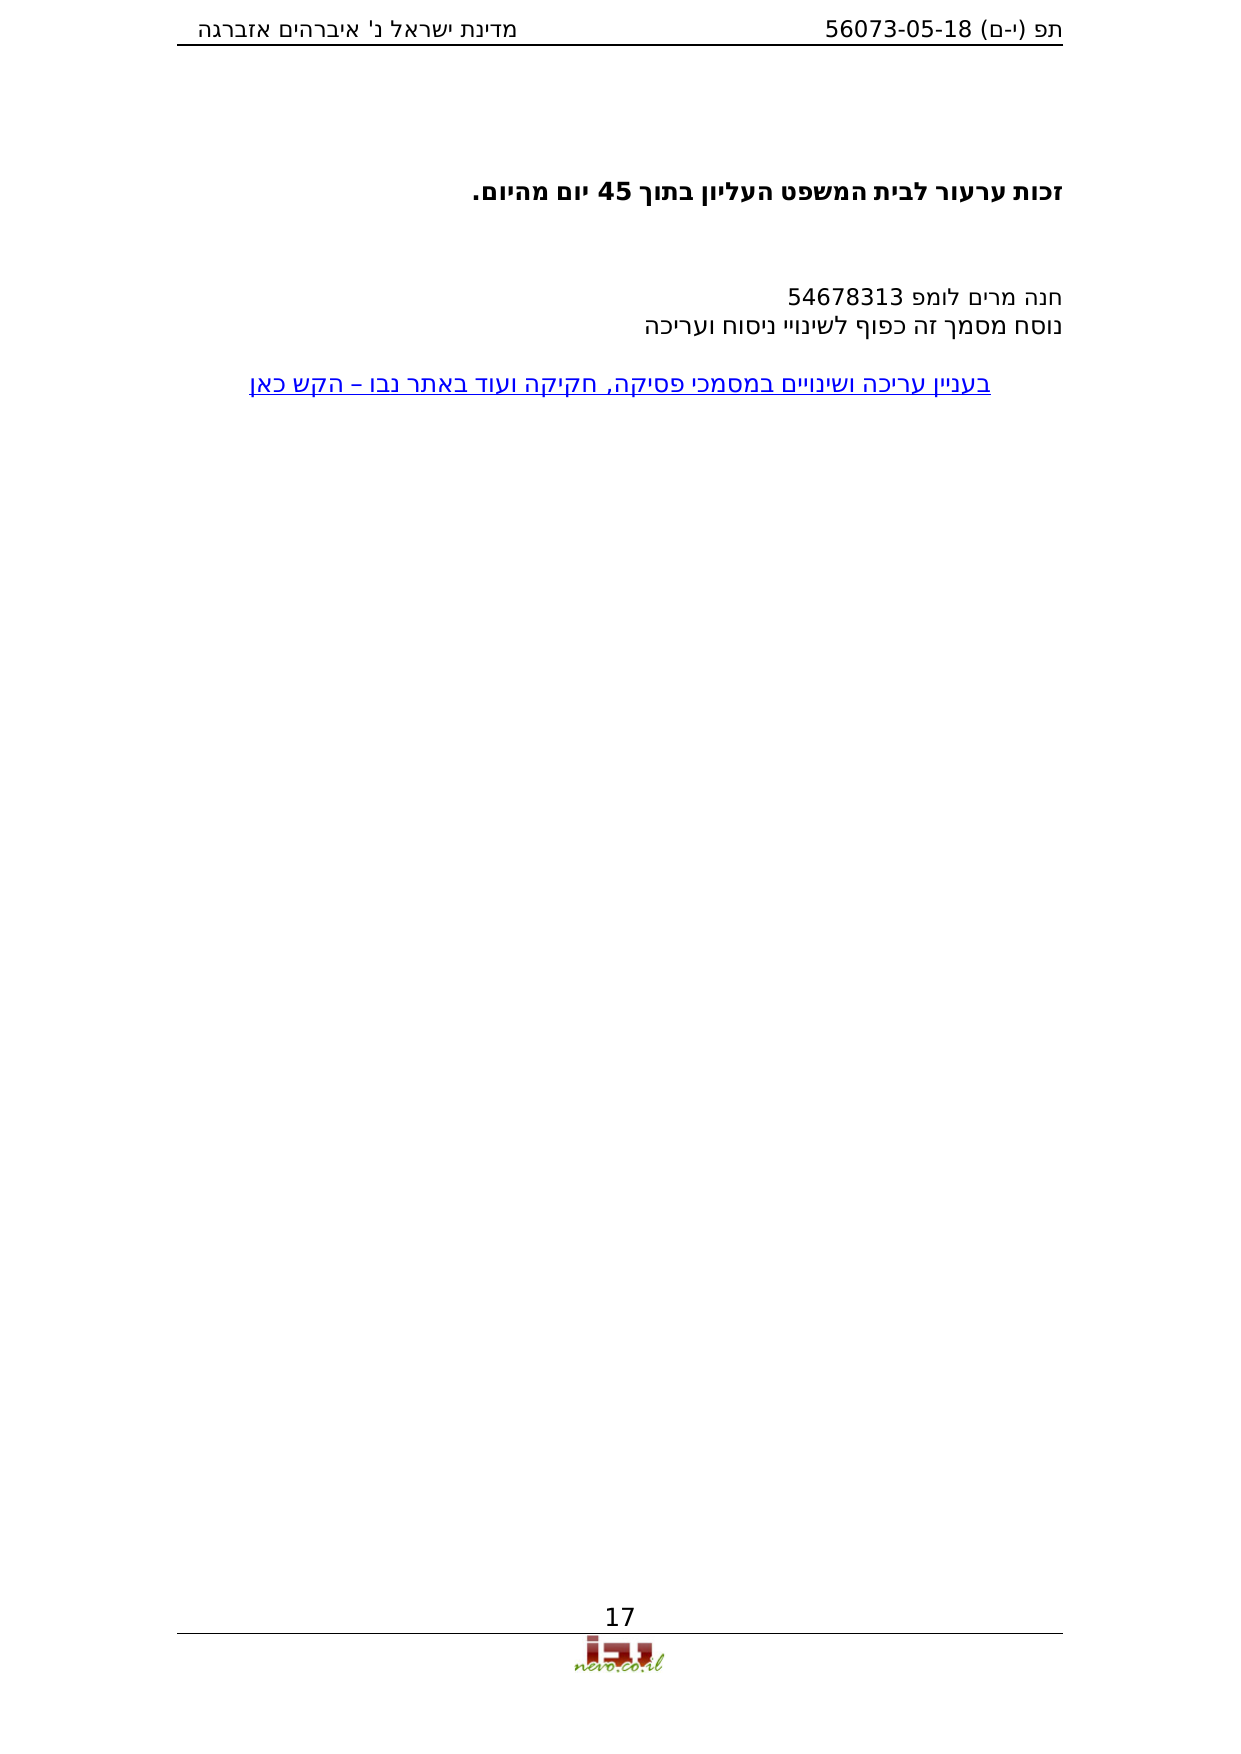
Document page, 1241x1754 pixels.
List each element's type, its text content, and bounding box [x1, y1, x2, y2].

text נוסח מסמך זה כפוף לשינויי ניסוח ועריכה [177, 311, 1063, 340]
text חנה מרים לומפ 54678313 [177, 284, 1063, 311]
text זכות ערעור לבית המשפט העליון בתוך 45 יום מהיום. [177, 177, 1063, 206]
text בעניין עריכה ושינויים במסמכי פסיקה, חקיקה ועוד באתר נבו – הקש כאן [177, 369, 1063, 398]
picture [574, 1635, 666, 1673]
